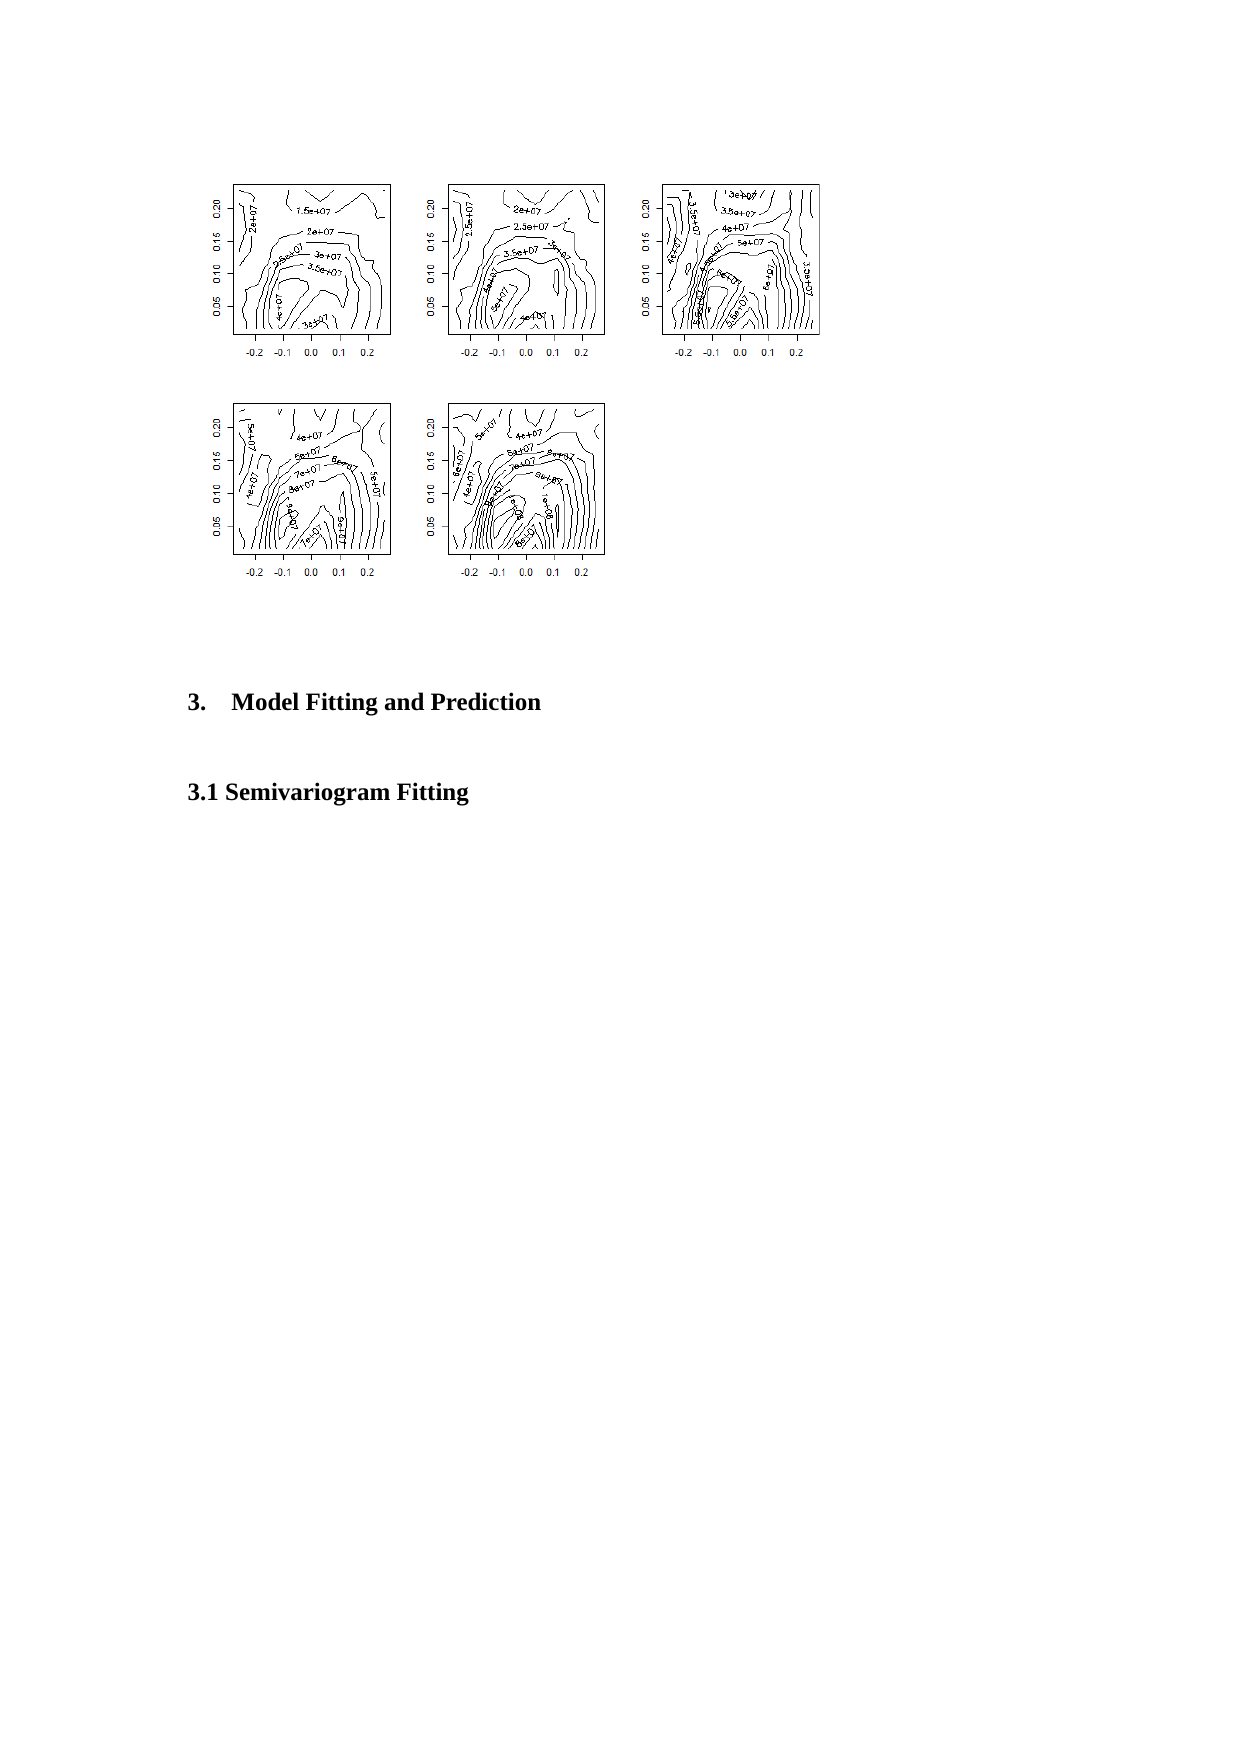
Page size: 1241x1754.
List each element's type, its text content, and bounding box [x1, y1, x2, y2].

list Semivariogram Fitting [187, 775, 1053, 807]
picture [187, 162, 830, 600]
subtitle Model Fitting and Prediction [187, 685, 1053, 717]
